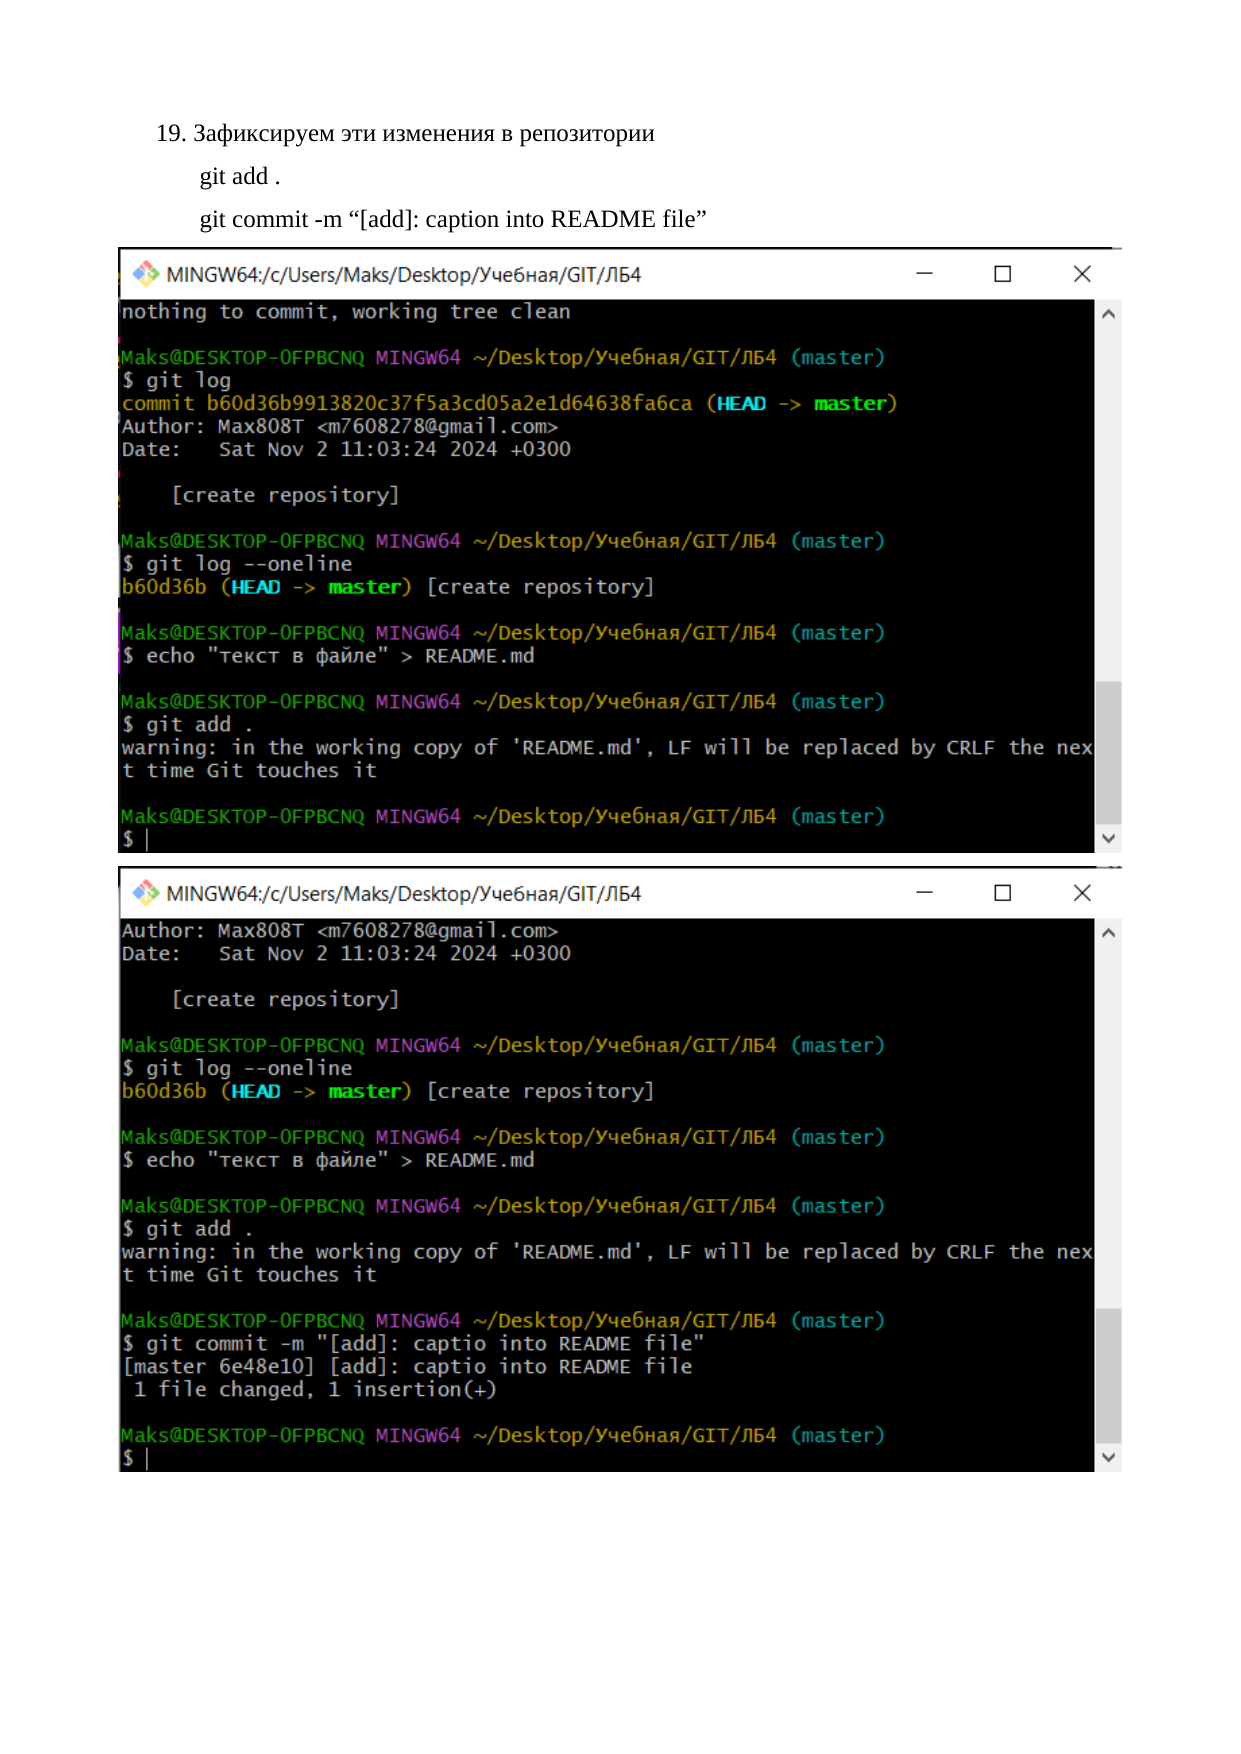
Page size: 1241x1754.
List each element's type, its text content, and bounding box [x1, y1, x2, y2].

list git add . [193, 161, 1122, 190]
picture [118, 866, 1123, 1472]
list git commit -m “[add]: caption into README file” [193, 204, 1122, 233]
picture [118, 247, 1123, 853]
list Зафиксируем эти изменения в репозитории [156, 118, 1122, 147]
